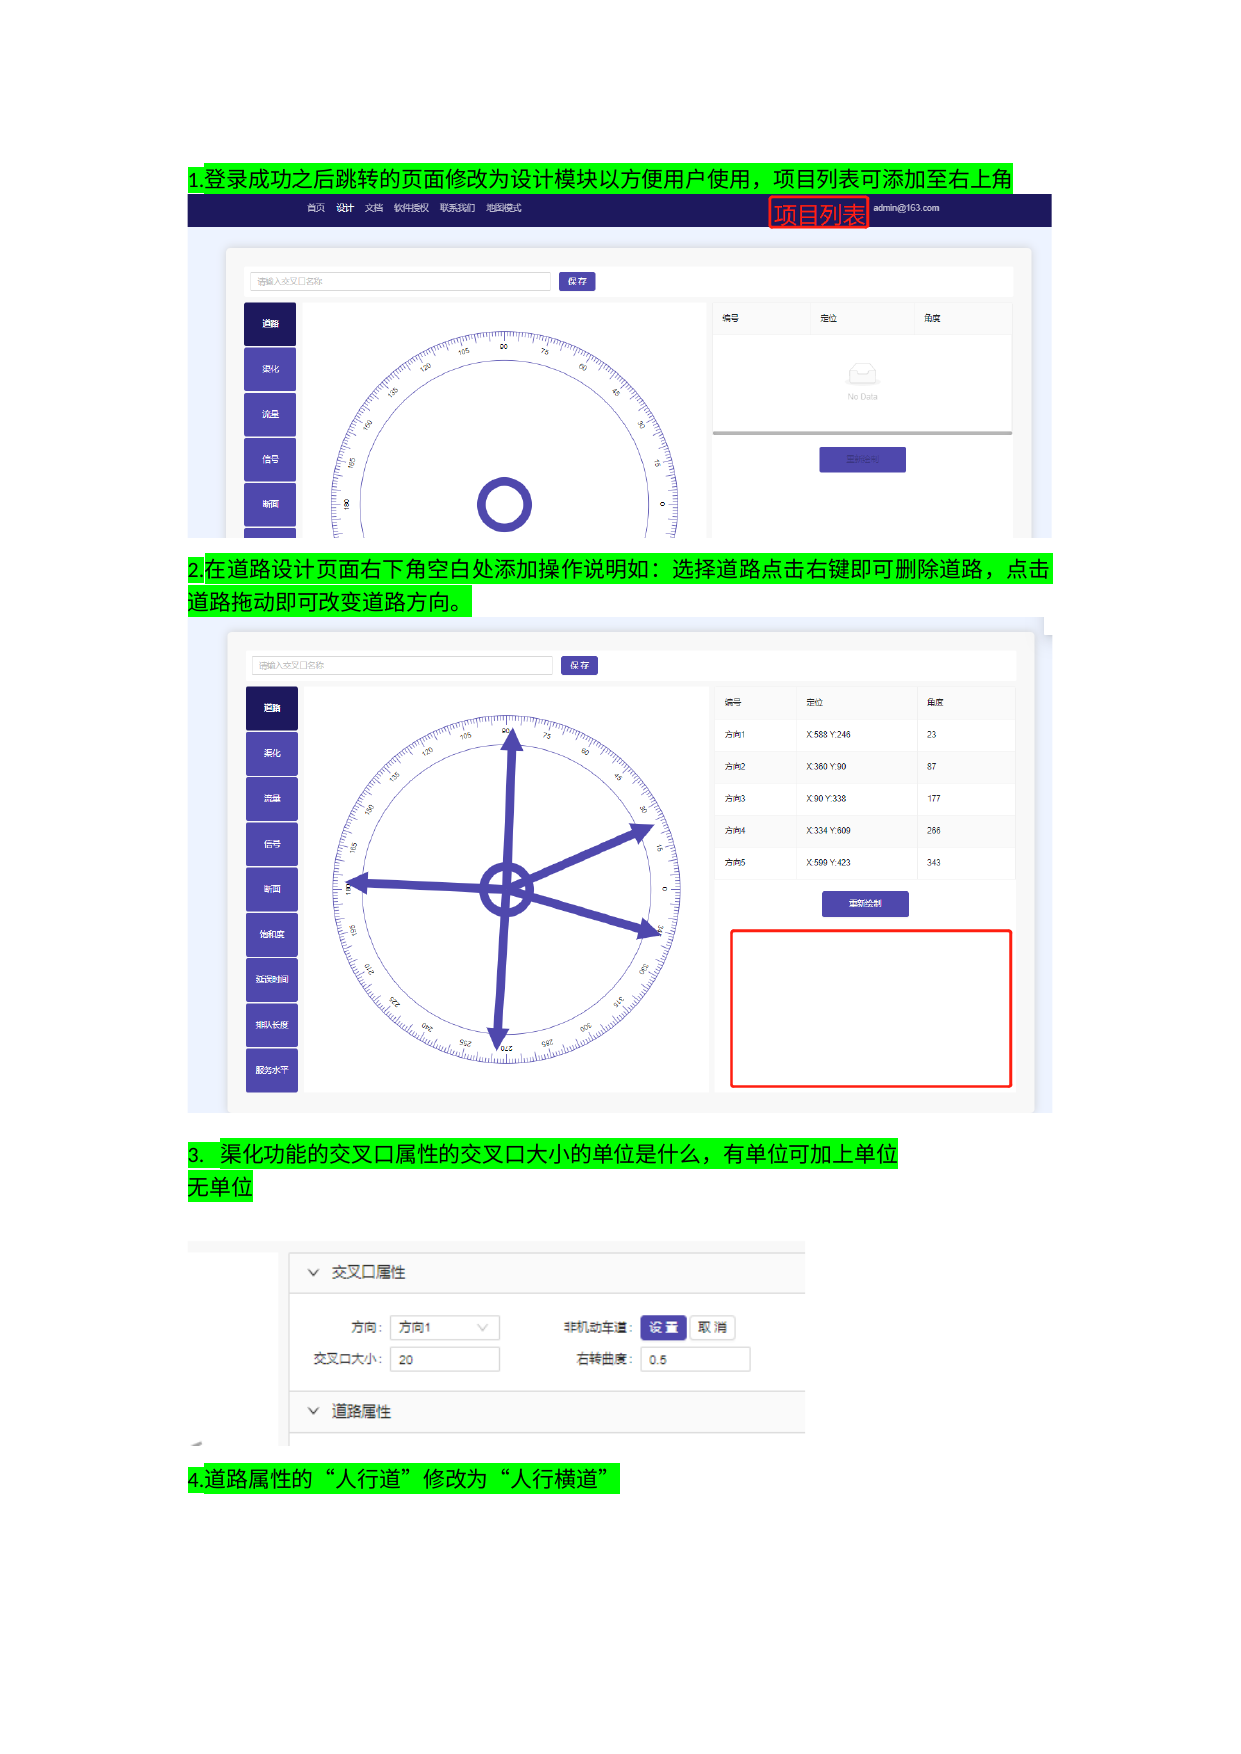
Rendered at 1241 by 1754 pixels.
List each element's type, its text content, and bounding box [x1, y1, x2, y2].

list 渠化功能的交叉口属性的交叉口大小的单位是什么，有单位可加上单位 [187, 1137, 1053, 1169]
text 4.道路属性的“人行道”修改为“人行横道” [187, 1462, 1053, 1494]
picture [187, 617, 1053, 1113]
picture [187, 194, 1052, 538]
text 1.登录成功之后跳转的页面修改为设计模块以方便用户使用，项目列表可添加至右上角 [187, 162, 1053, 194]
text 2.在道路设计页面右下角空白处添加操作说明如：选择道路点击右键即可删除道路，点击道路拖动即可改变道路方向。 [187, 552, 1053, 617]
list 无单位 [187, 1169, 1053, 1202]
picture [187, 1202, 805, 1446]
